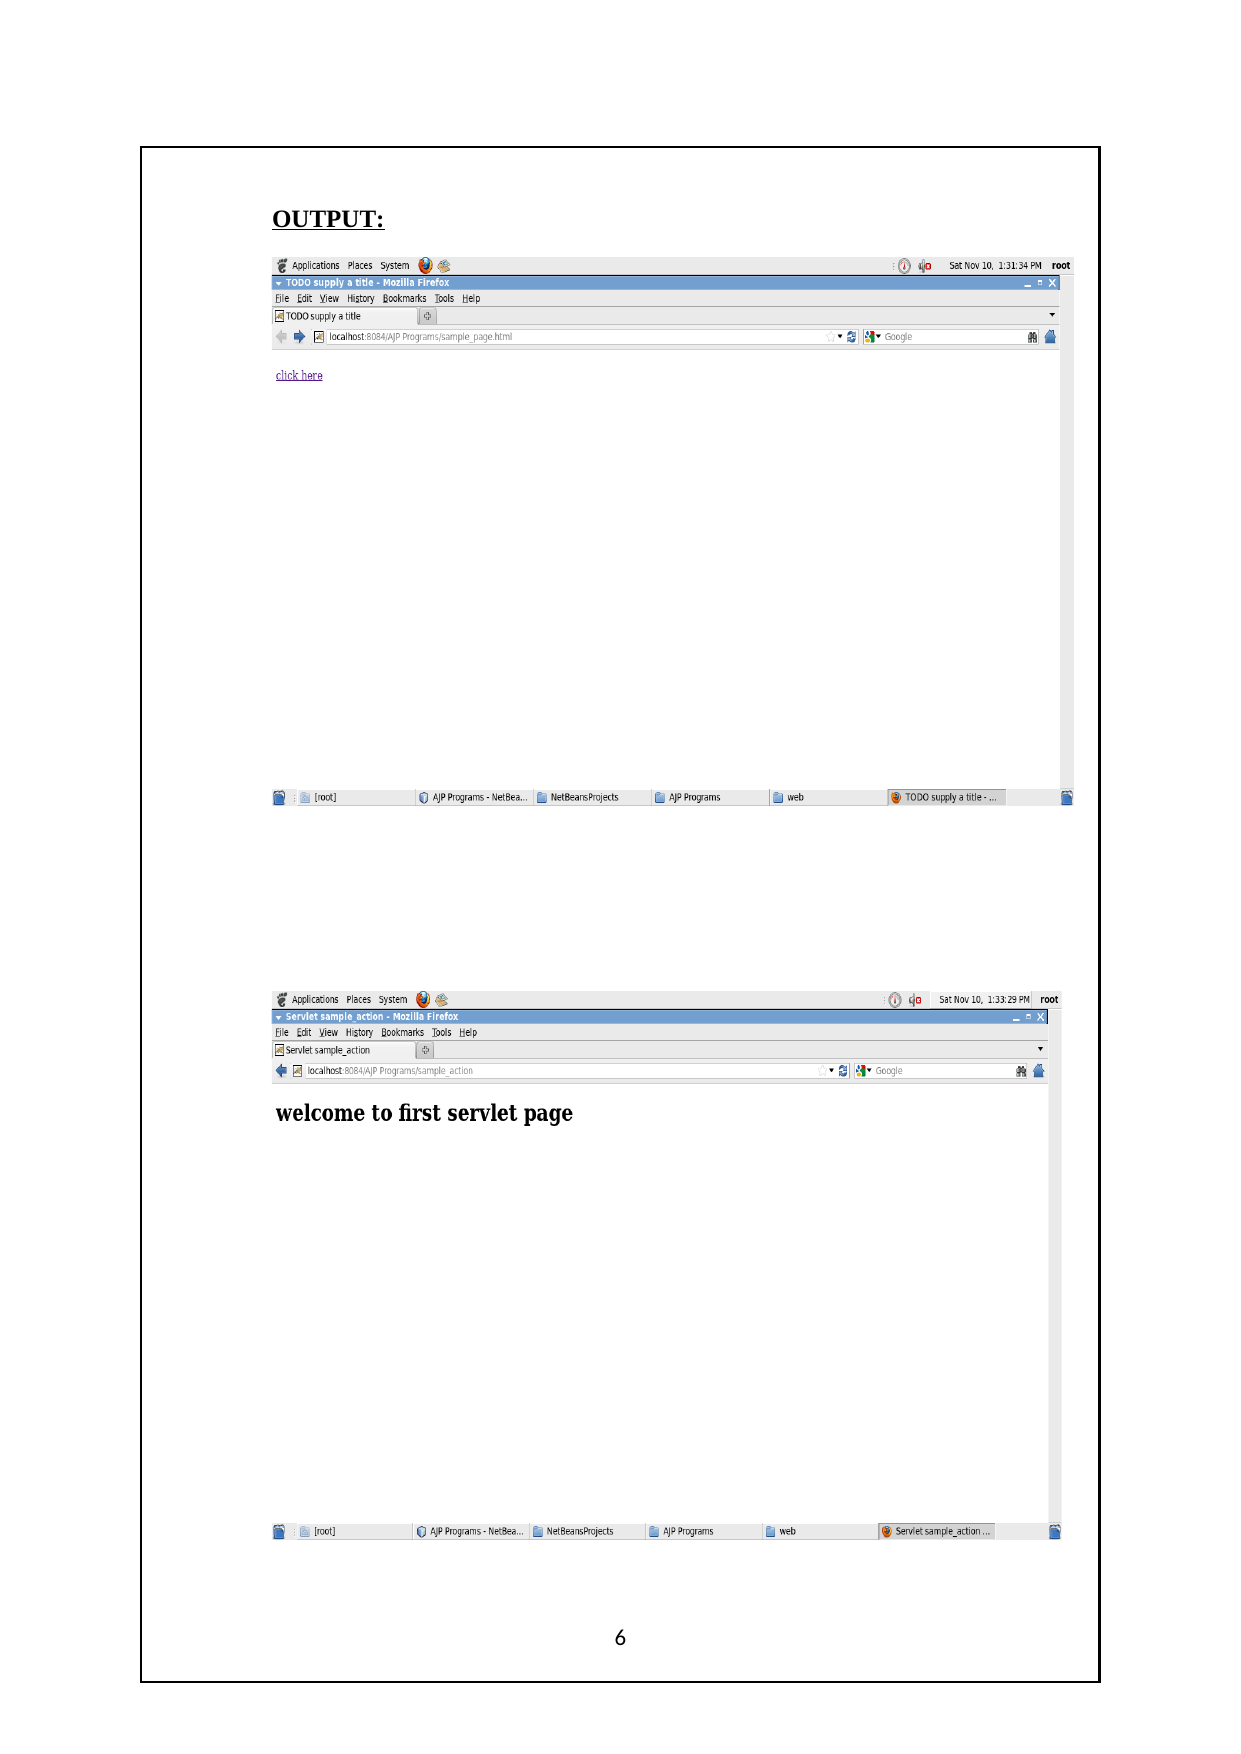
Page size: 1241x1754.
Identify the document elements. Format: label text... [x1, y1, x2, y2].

picture [271, 991, 1062, 1540]
text OUTPUT: [234, 204, 1090, 233]
picture [271, 257, 1074, 806]
